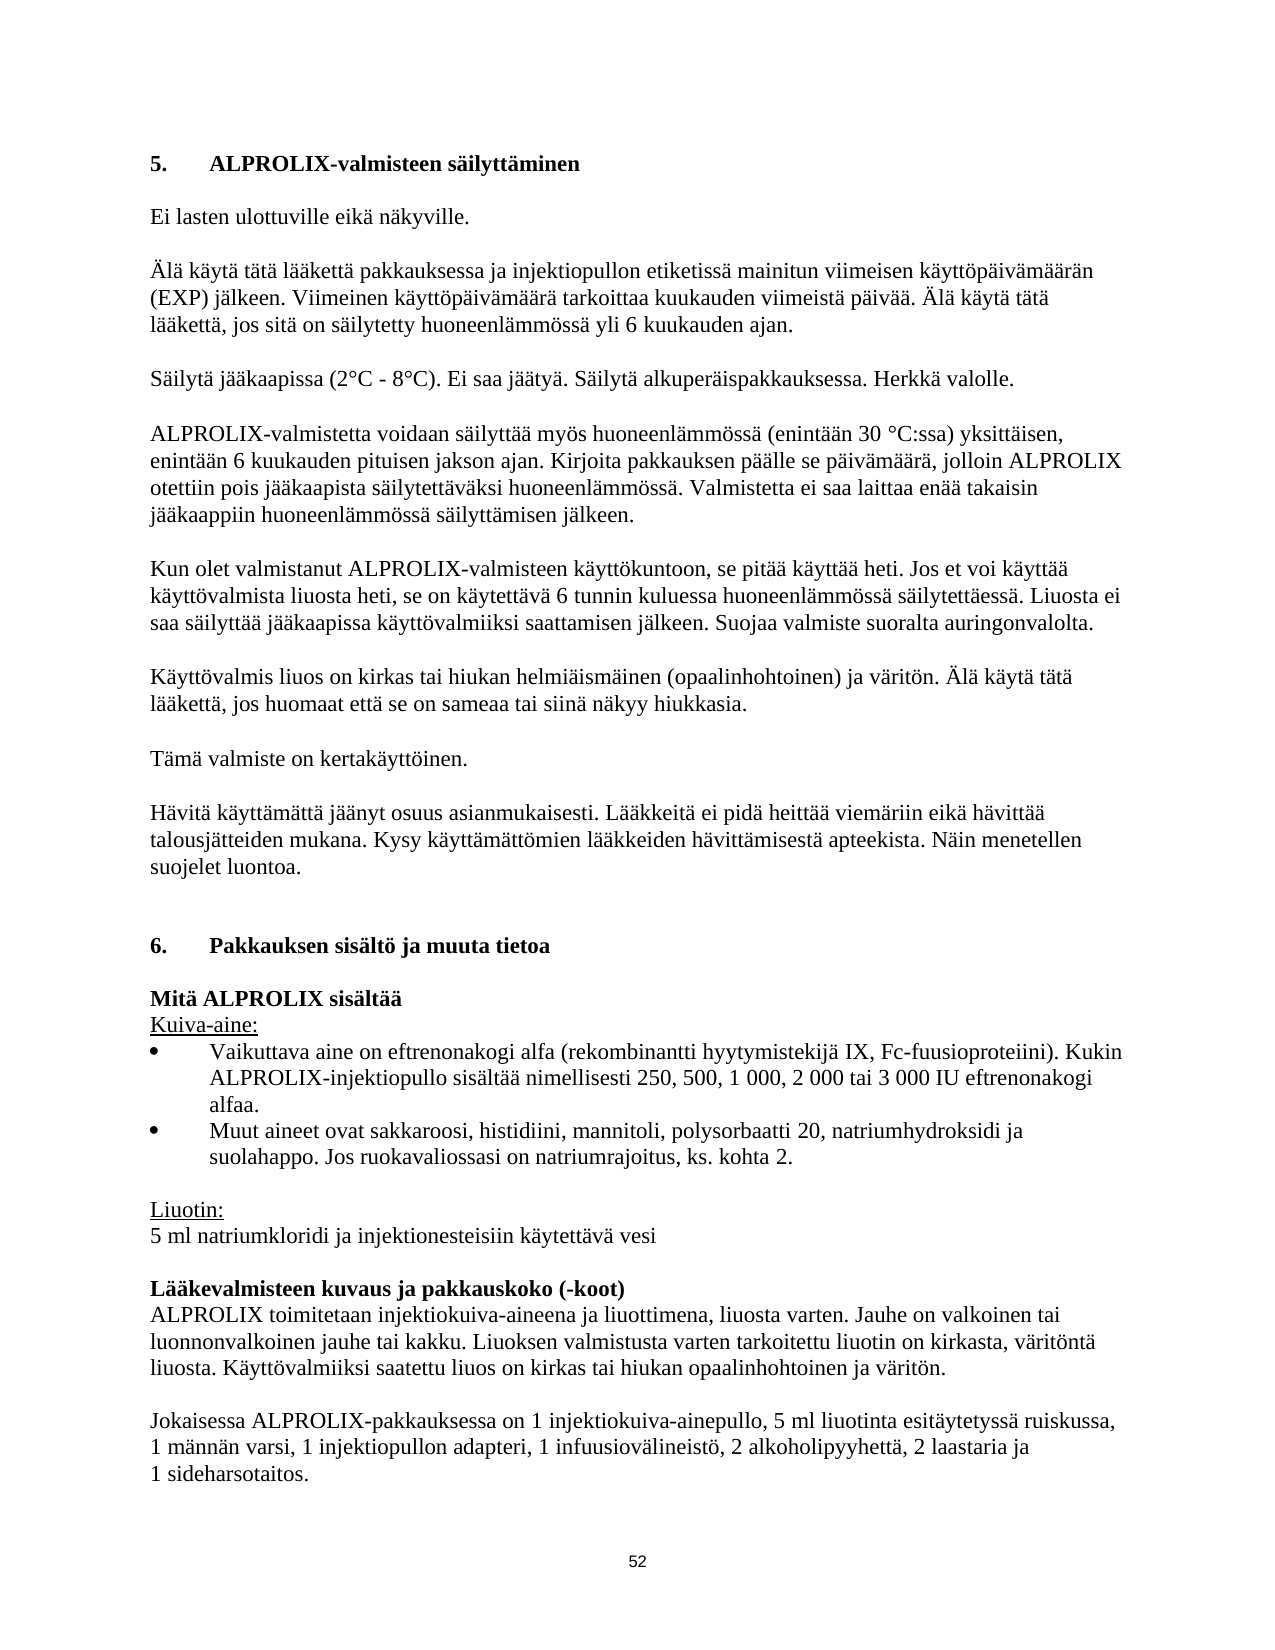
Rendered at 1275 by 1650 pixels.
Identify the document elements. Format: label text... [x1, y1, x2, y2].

text Lääkevalmisteen kuvaus ja pakkauskoko (-koot) [150, 1275, 1125, 1301]
text Käyttövalmis liuos on kirkas tai hiukan helmiäismäinen (opaalinhohtoinen) ja väritön. Älä käytä tätä lääkettä, jos huomaat että se on sameaa tai siinä näkyy hiukkasia. [150, 663, 1125, 717]
list Muut aineet ovat sakkaroosi, histidiini, mannitoli, polysorbaatti 20, natriumhydroksidi ja suolahappo. Jos ruokavaliossasi on natriumrajoitus, ks. kohta 2. [150, 1117, 1125, 1170]
text Ei lasten ulottuville eikä näkyville. [150, 203, 1125, 230]
text Kuiva-aine: [150, 1012, 1125, 1038]
list 6. Pakkauksen sisältö ja muuta tietoa [150, 932, 1125, 959]
text Tämä valmiste on kertakäyttöinen. [150, 744, 1125, 771]
list Vaikuttava aine on eftrenonakogi alfa (rekombinantti hyytymistekijä IX, Fc-fuusioproteiini). Kukin ALPROLIX-injektiopullo sisältää nimellisesti 250, 500, 1 000, 2 000 tai 3 000 IU eftrenonakogi alfaa. [150, 1038, 1125, 1117]
text Hävitä käyttämättä jäänyt osuus asianmukaisesti. Lääkkeitä ei pidä heittää viemäriin eikä hävittää talousjätteiden mukana. Kysy käyttämättömien lääkkeiden hävittämisestä apteekista. Näin menetellen suojelet luontoa. [150, 798, 1125, 880]
text Mitä ALPROLIX sisältää [150, 985, 1125, 1012]
text ALPROLIX-valmistetta voidaan säilyttää myös huoneenlämmössä (enintään 30 °C:ssa) yksittäisen, enintään 6 kuukauden pituisen jakson ajan. Kirjoita pakkauksen päälle se päivämäärä, jolloin ALPROLIX otettiin pois jääkaapista säilytettäväksi huoneenlämmössä. Valmistetta ei saa laittaa enää takaisin jääkaappiin huoneenlämmössä säilyttämisen jälkeen. [150, 419, 1125, 528]
text Liuotin: [150, 1196, 1125, 1222]
list ALPROLIX toimitetaan injektiokuiva-aineena ja liuottimena, liuosta varten. Jauhe on valkoinen tai luonnonvalkoinen jauhe tai kakku. Liuoksen valmistusta varten tarkoitettu liuotin on kirkasta, väritöntä liuosta. Käyttövalmiiksi saatettu liuos on kirkas tai hiukan opaalinhohtoinen ja väritön. [150, 1301, 1125, 1381]
text Säilytä jääkaapissa (2°C - 8°C). Ei saa jäätyä. Säilytä alkuperäispakkauksessa. Herkkä valolle. [150, 365, 1125, 392]
text Kun olet valmistanut ALPROLIX-valmisteen käyttökuntoon, se pitää käyttää heti. Jos et voi käyttää käyttövalmista liuosta heti, se on käytettävä 6 tunnin kuluessa huoneenlämmössä säilytettäessä. Liuosta ei saa säilyttää jääkaapissa käyttövalmiiksi saattamisen jälkeen. Suojaa valmiste suoralta auringonvalolta. [150, 555, 1125, 636]
text Älä käytä tätä lääkettä pakkauksessa ja injektiopullon etiketissä mainitun viimeisen käyttöpäivämäärän (EXP) jälkeen. Viimeinen käyttöpäivämäärä tarkoittaa kuukauden viimeistä päivää. Älä käytä tätä lääkettä, jos sitä on säilytetty huoneenlämmössä yli 6 kuukauden ajan. [150, 257, 1125, 338]
text 5 ml natriumkloridi ja injektionesteisiin käytettävä vesi [150, 1222, 1125, 1249]
list 5. ALPROLIX-valmisteen säilyttäminen [150, 150, 1125, 176]
text Jokaisessa ALPROLIX-pakkauksessa on 1 injektiokuiva-ainepullo, 5 ml liuotinta esitäytetyssä ruiskussa, 1 männän varsi, 1 injektiopullon adapteri, 1 infuusiovälineistö, 2 alkoholipyyhettä, 2 laastaria ja 1 sideharsotaitos. [150, 1407, 1125, 1486]
